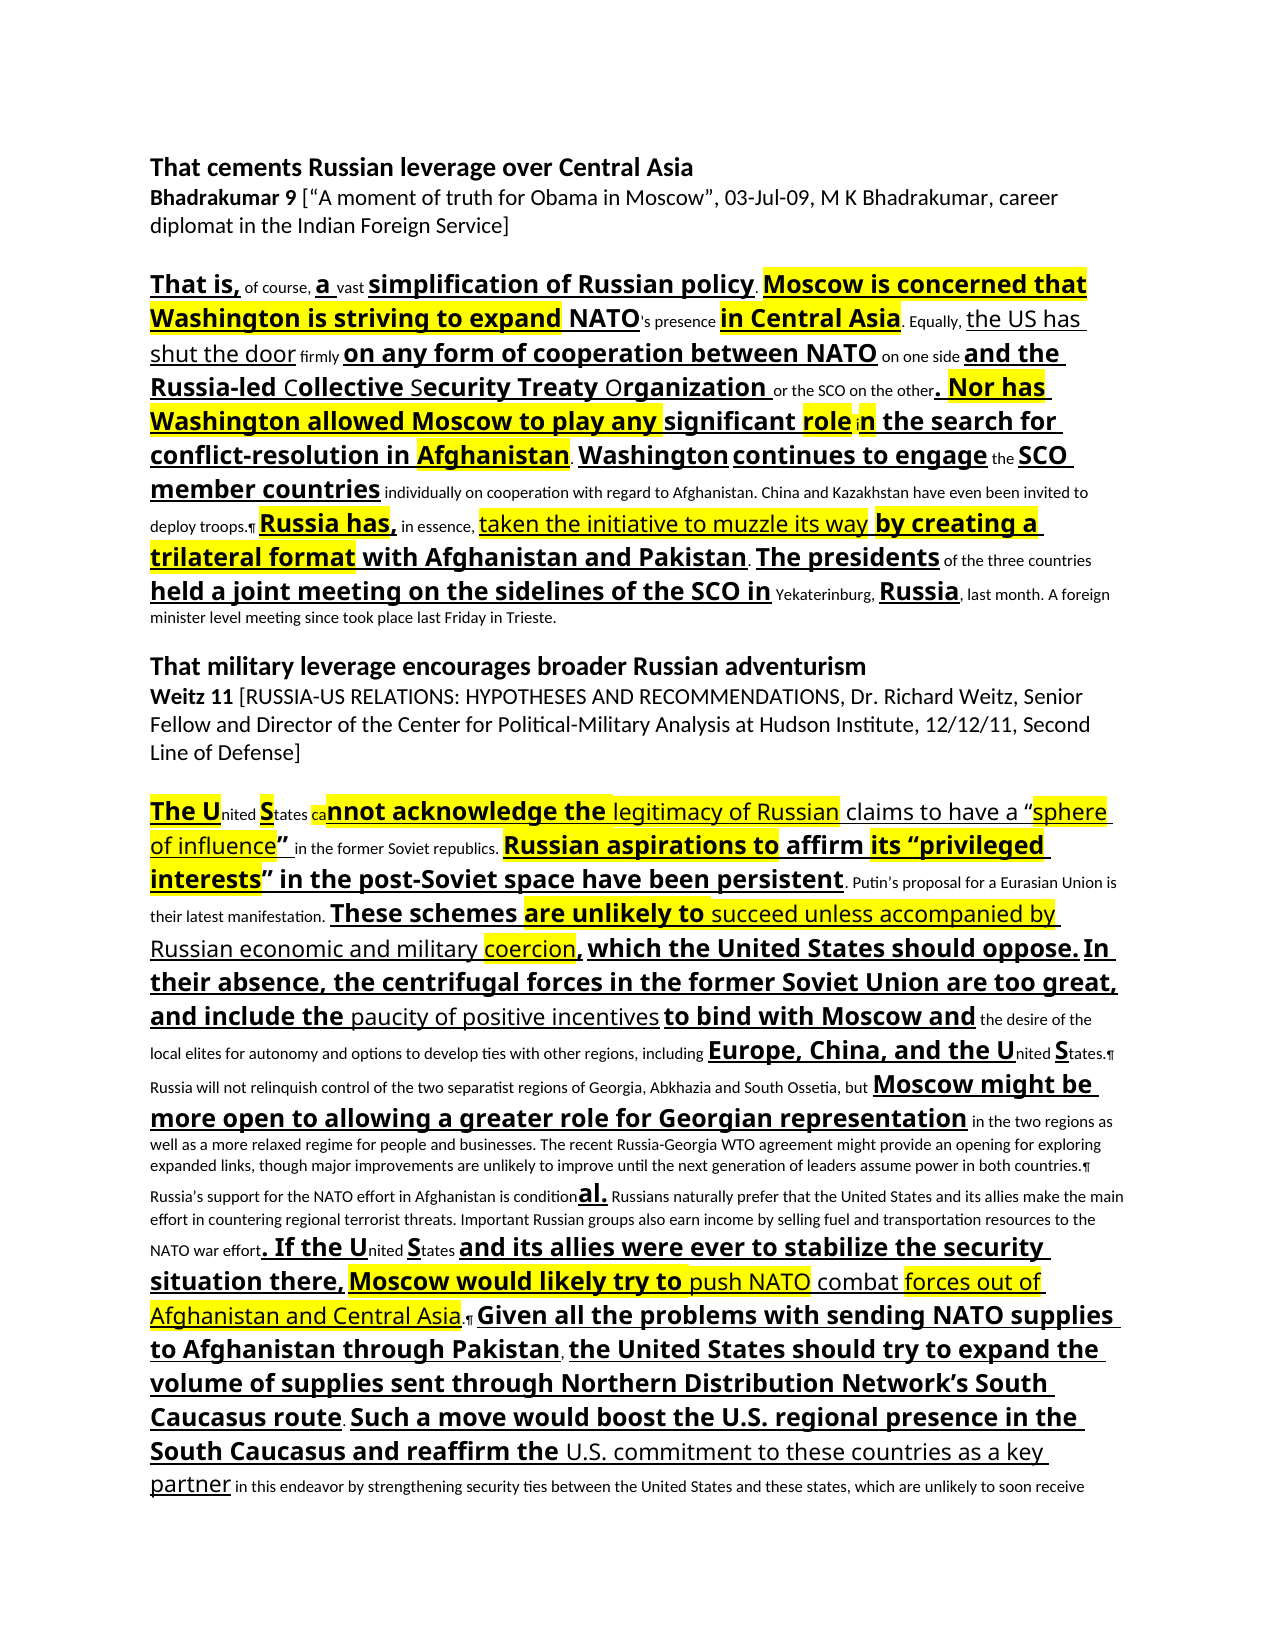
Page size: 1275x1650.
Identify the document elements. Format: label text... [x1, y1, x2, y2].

text Bhadrakumar 9 [“A moment of truth for Obama in Moscow”, 03-Jul-09, M K Bhadrakumar, career diplomat in the Indian Foreign Service] [150, 183, 1125, 239]
text Weitz 11 [RUSSIA-US RELATIONS: HYPOTHESES AND RECOMMENDATIONS, Dr. Richard Weitz, Senior Fellow and Director of the Center for Political-Military Analysis at Hudson Institute, 12/12/11, Second Line of Defense] [150, 682, 1125, 766]
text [150, 794, 1125, 1499]
subtitle That cements Russian leverage over Central Asia [150, 150, 1125, 183]
subtitle That military leverage encourages broader Russian adventurism [150, 649, 1125, 682]
text That is, of course, a vast simplification of Russian policy. Moscow is concerned that Washington is striving to expand NATO's presence in Central Asia. Equally, the US has shut the door firmly on any form of cooperation between NATO on one side and the Russia-led Collective Security Treaty Organization or the SCO on the other. Nor has Washington allowed Moscow to play any significant role in the search for conflict-resolution in Afghanistan. Washington continues to engage the SCO member countries individually on cooperation with regard to Afghanistan. China and Kazakhstan have even been invited to deploy troops.¶ Russia has, in essence, taken the initiative to muzzle its way by creating a trilateral format with Afghanistan and Pakistan. The presidents of the three countries held a joint meeting on the sidelines of the SCO in Yekaterinburg, Russia, last month. A foreign minister level meeting since took place last Friday in Trieste. [150, 267, 1125, 628]
